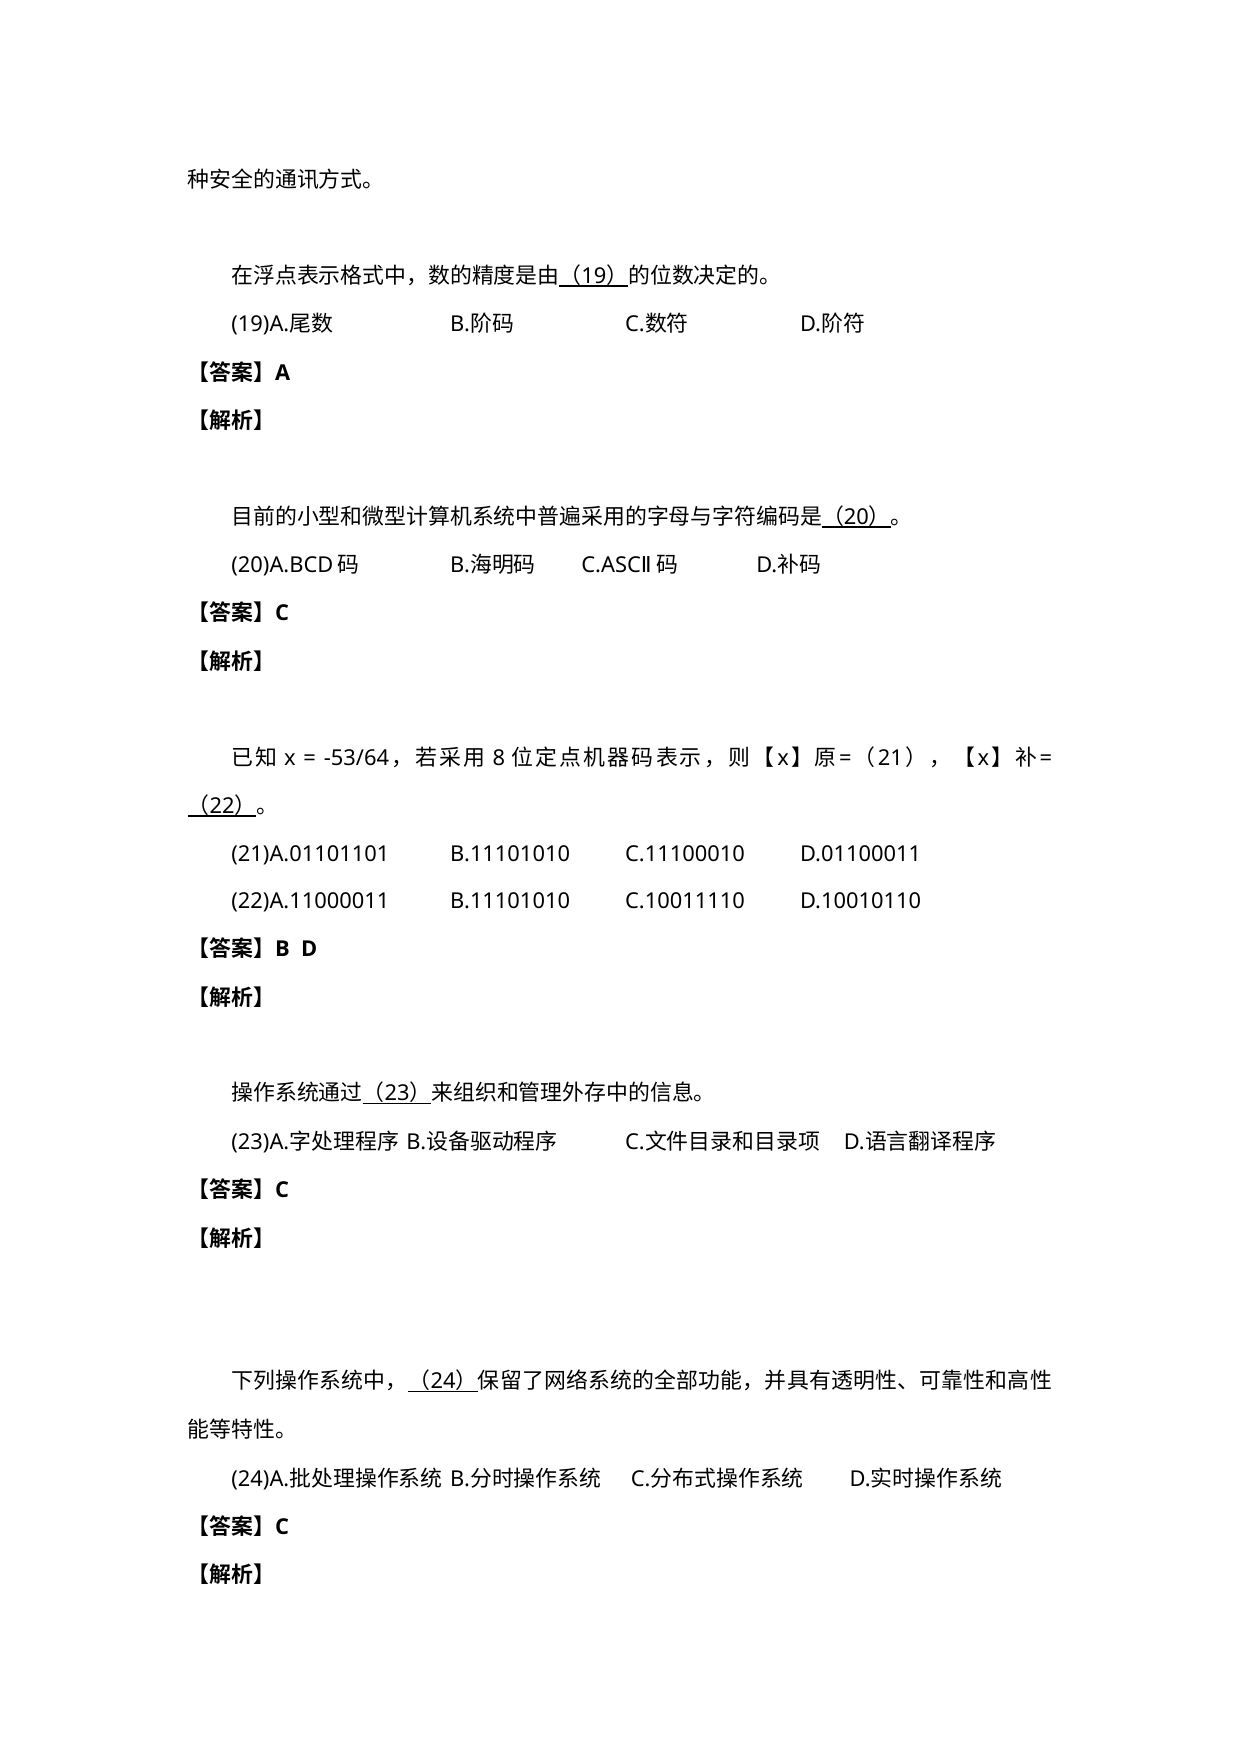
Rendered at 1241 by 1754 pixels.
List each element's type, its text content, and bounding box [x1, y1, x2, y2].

text (24)A.批处理操作系统 B.分时操作系统 C.分布式操作系统 D.实时操作系统 [187, 1460, 1053, 1493]
text 已知x = -53/64，若采用8位定点机器码表示，则【x】原=（21），【x】补=（22）。 [187, 739, 1053, 820]
text 【答案】C [187, 595, 1053, 628]
text 下列操作系统中，（24）保留了网络系统的全部功能，并具有透明性、可靠性和高性能等特性。 [187, 1363, 1053, 1444]
text 【答案】C [187, 1172, 1053, 1204]
text 目前的小型和微型计算机系统中普遍采用的字母与字符编码是（20）。 [187, 498, 1053, 531]
text (20)A.BCD码 B.海明码 C.ASCⅡ码 D.补码 [187, 547, 1053, 579]
text (22)A.11000011 B.11101010 C.10011110 D.10010110 [187, 884, 1053, 916]
text 在浮点表示格式中，数的精度是由（19）的位数决定的。 [187, 258, 1053, 290]
text (23)A.字处理程序 B.设备驱动程序 C.文件目录和目录项 D.语言翻译程序 [187, 1123, 1053, 1156]
text 【解析】 [187, 979, 1053, 1012]
text 【解析】 [187, 1220, 1053, 1253]
text 【答案】C [187, 1509, 1053, 1541]
text (21)A.01101101 B.11101010 C.11100010 D.01100011 [187, 836, 1053, 869]
text 【答案】B D [187, 931, 1053, 963]
text 【解析】 [187, 1557, 1053, 1589]
text 操作系统通过（23）来组织和管理外存中的信息。 [187, 1075, 1053, 1108]
text 【答案】A [187, 354, 1053, 387]
text (19)A.尾数 B.阶码 C.数符 D.阶符 [187, 306, 1053, 338]
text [187, 162, 1053, 194]
text 【解析】 [187, 403, 1053, 435]
text 【解析】 [187, 643, 1053, 676]
